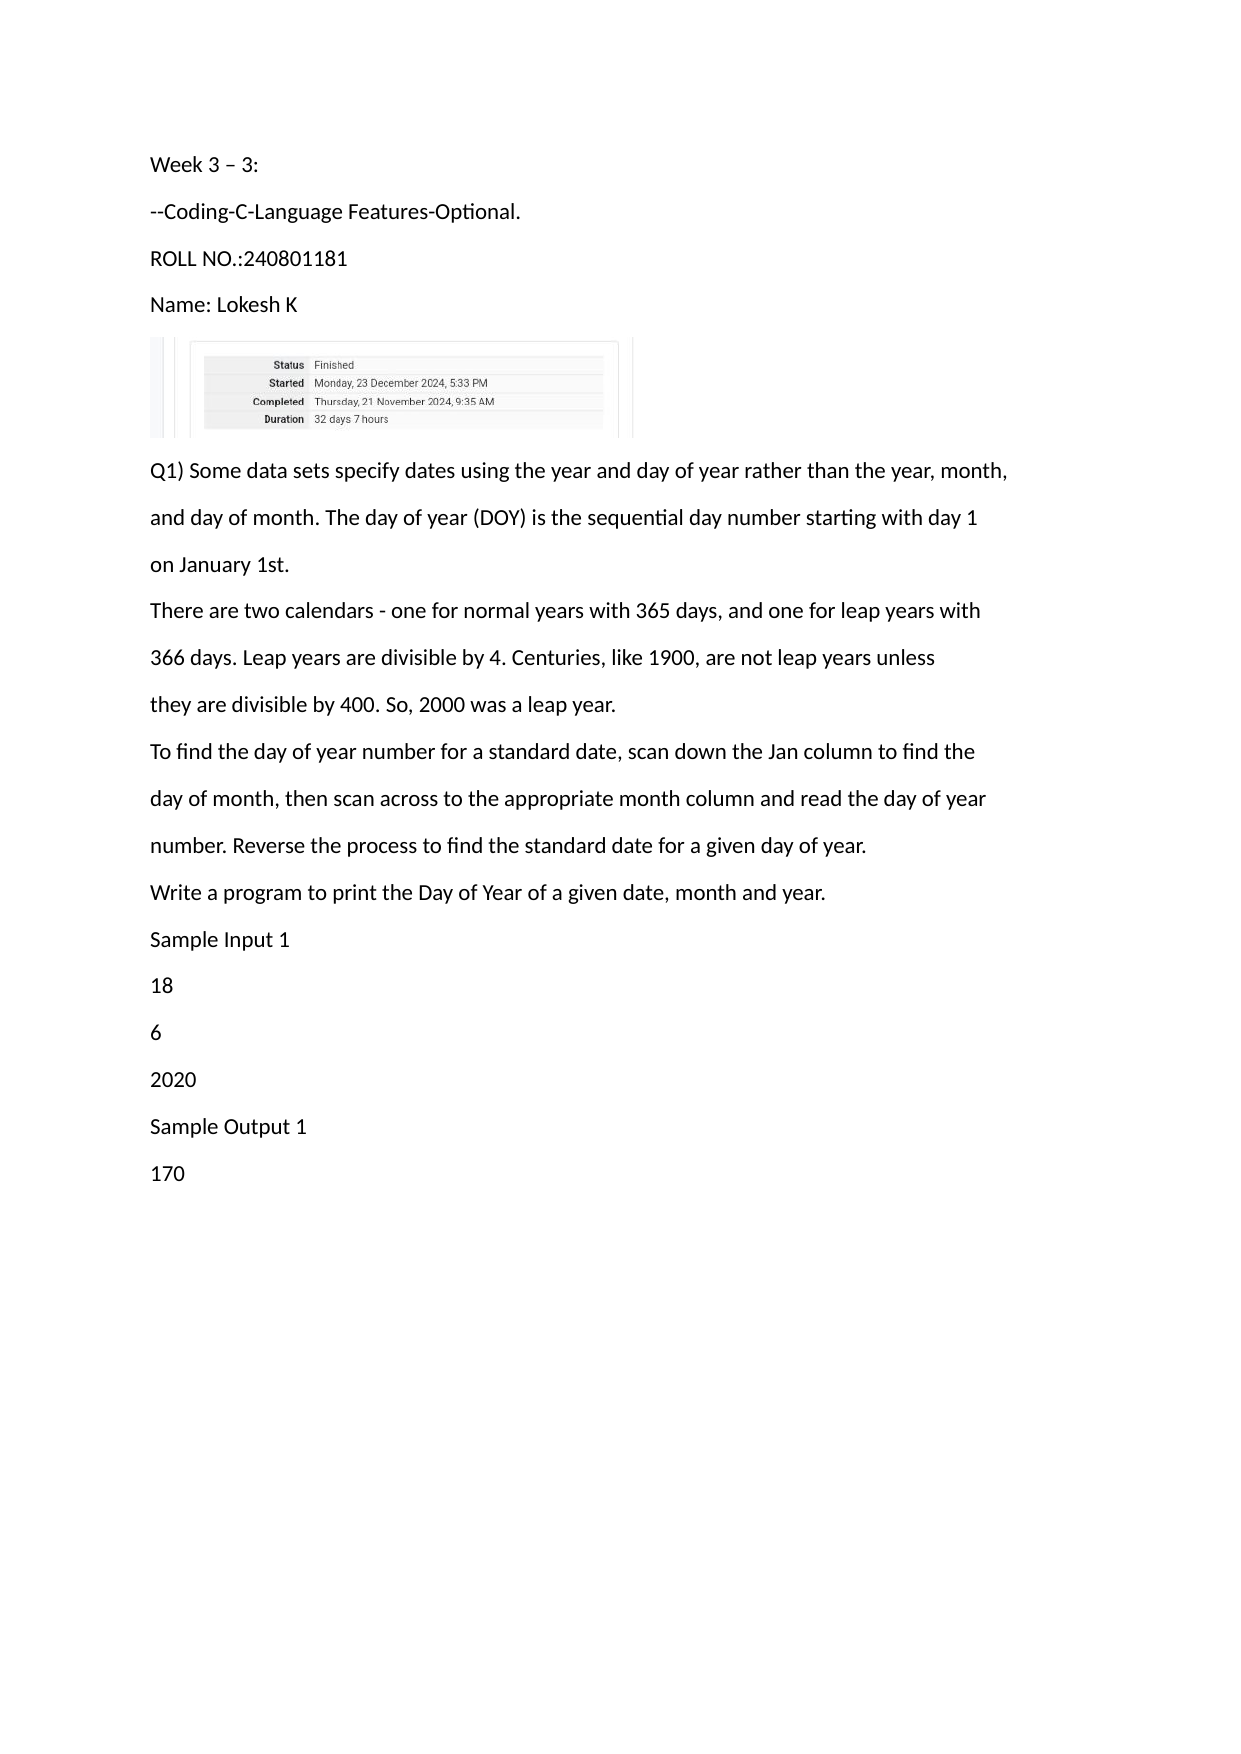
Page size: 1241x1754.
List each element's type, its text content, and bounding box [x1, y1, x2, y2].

text Name: Lokesh K [150, 291, 1090, 319]
text they are divisible by 400. So, 2000 was a leap year. [150, 690, 1090, 718]
text There are two calendars - one for normal years with 365 days, and one for leap years with [150, 597, 1090, 625]
text ROLL NO.:240801181 [150, 244, 1090, 272]
text 18 [150, 972, 1090, 1000]
text --Coding-C-Language Features-Optional. [150, 197, 1090, 225]
text 170 [150, 1159, 1090, 1187]
text 366 days. Leap years are divisible by 4. Centuries, like 1900, are not leap years unless [150, 643, 1090, 672]
text To find the day of year number for a standard date, scan down the Jan column to find the [150, 737, 1090, 765]
text number. Reverse the process to find the standard date for a given day of year. [150, 831, 1090, 859]
text Q1) Some data sets specify dates using the year and day of year rather than the year, month, [150, 456, 1090, 484]
text day of month, then scan across to the appropriate month column and read the day of year [150, 784, 1090, 812]
text Sample Input 1 [150, 925, 1090, 953]
text Week 3 – 3: [150, 150, 1090, 178]
text on January 1st. [150, 550, 1090, 578]
text and day of month. The day of year (DOY) is the sequential day number starting with day 1 [150, 503, 1090, 531]
text Sample Output 1 [150, 1112, 1090, 1140]
text Write a program to print the Day of Year of a given date, month and year. [150, 878, 1090, 906]
text 6 [150, 1018, 1090, 1047]
text 2020 [150, 1065, 1090, 1093]
